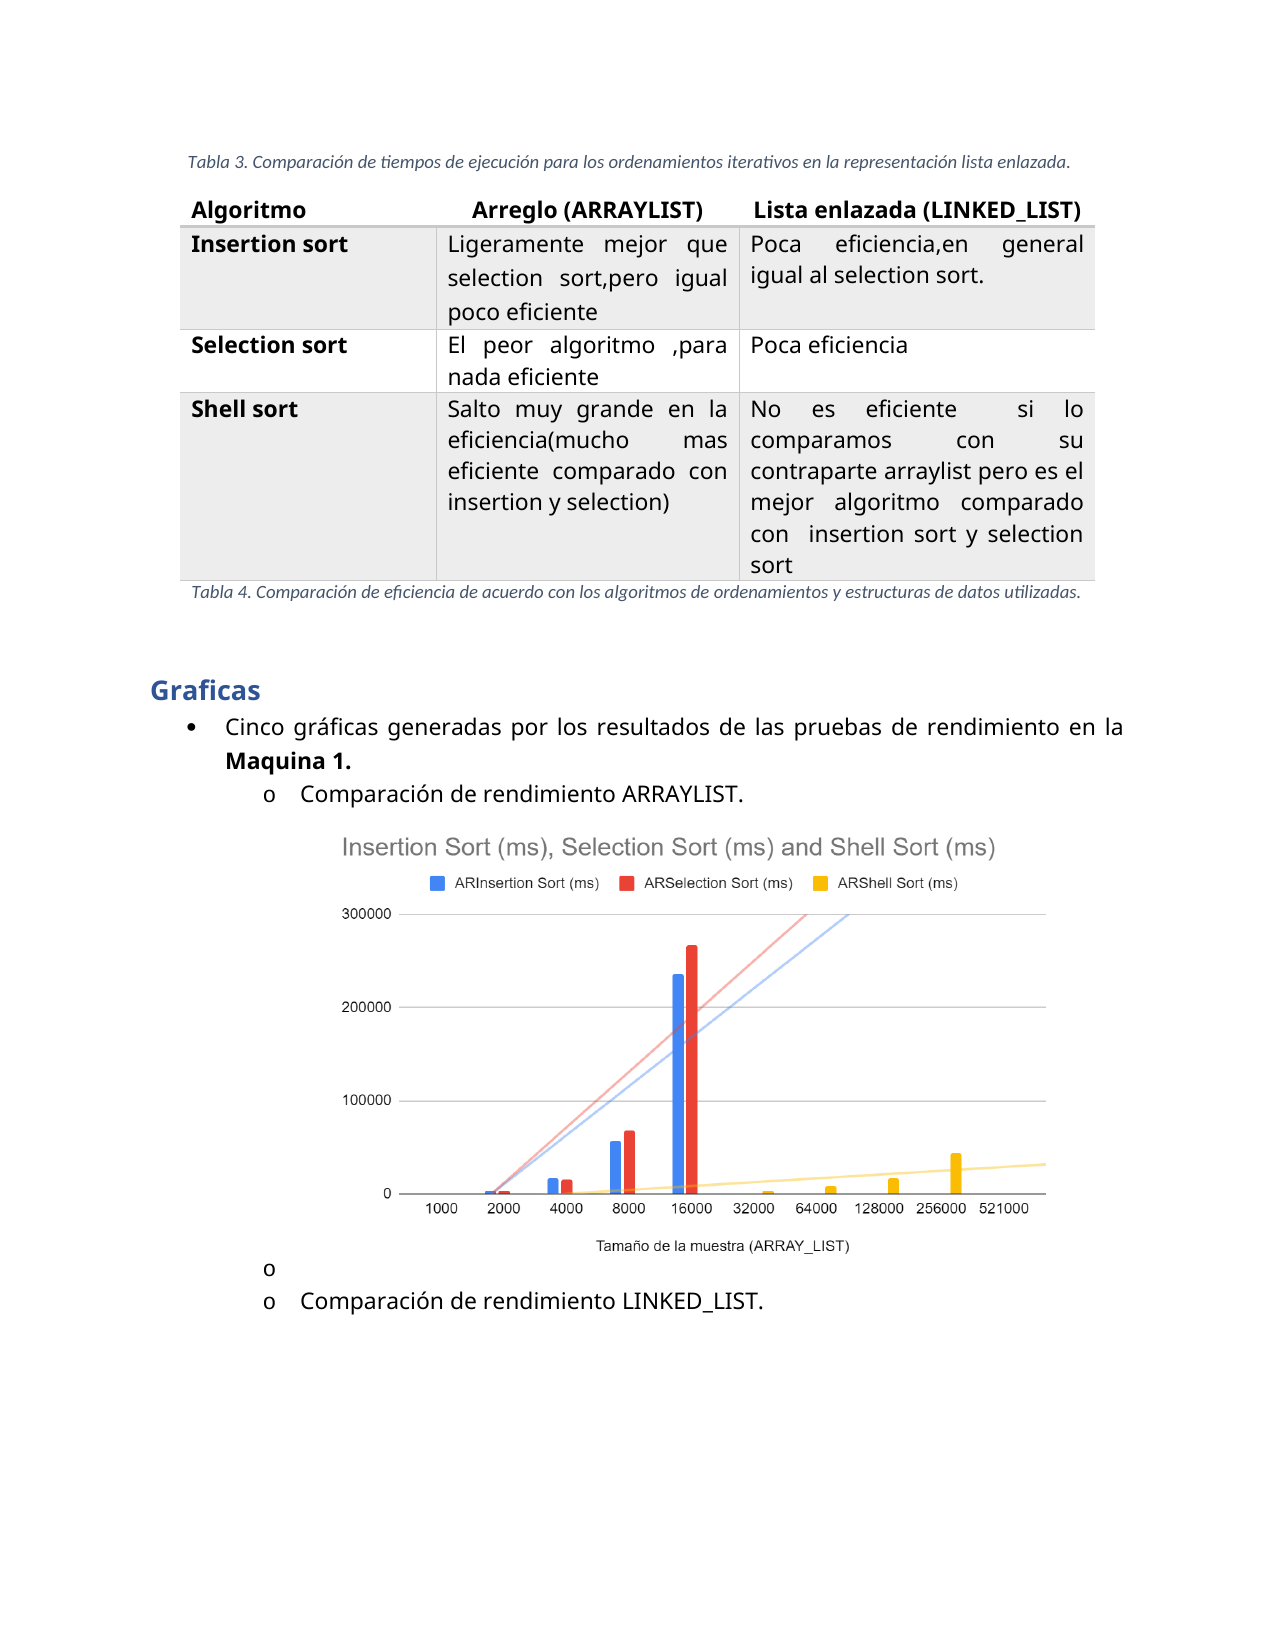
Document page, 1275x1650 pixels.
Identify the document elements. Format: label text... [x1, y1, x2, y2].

table_cell Ligeramente mejor que selection sort,pero igual poco eficiente [437, 228, 739, 329]
table_header Arreglo (ARRAYLIST) [436, 194, 739, 225]
table_cell Salto muy grande en la eficiencia(mucho mas eficiente comparado con insertion y selection) [437, 393, 739, 580]
list Comparación de rendimiento LINKED_LIST. [262, 1285, 1125, 1317]
table_cell Shell sort [180, 393, 436, 580]
table_header Lista enlazada (LINKED_LIST) [739, 194, 1095, 225]
table_cell Poca eficiencia,en general igual al selection sort. [740, 228, 1095, 329]
table_cell Selection sort [180, 330, 436, 392]
table_cell El peor algoritmo ,para nada eficiente [437, 330, 739, 392]
subtitle Graficas [150, 671, 1125, 708]
table_cell Insertion sort [180, 228, 436, 329]
list Cinco gráficas generadas por los resultados de las pruebas de rendimiento en la Maquina 1. [187, 711, 1125, 776]
table_header Algoritmo [180, 194, 436, 225]
list Comparación de rendimiento ARRAYLIST. [262, 778, 1125, 810]
table_cell Poca eficiencia [740, 330, 1095, 392]
table_cell No es eficiente si lo comparamos con su contraparte arraylist pero es el mejor algoritmo comparado con insertion sort y selection sort [740, 393, 1095, 580]
